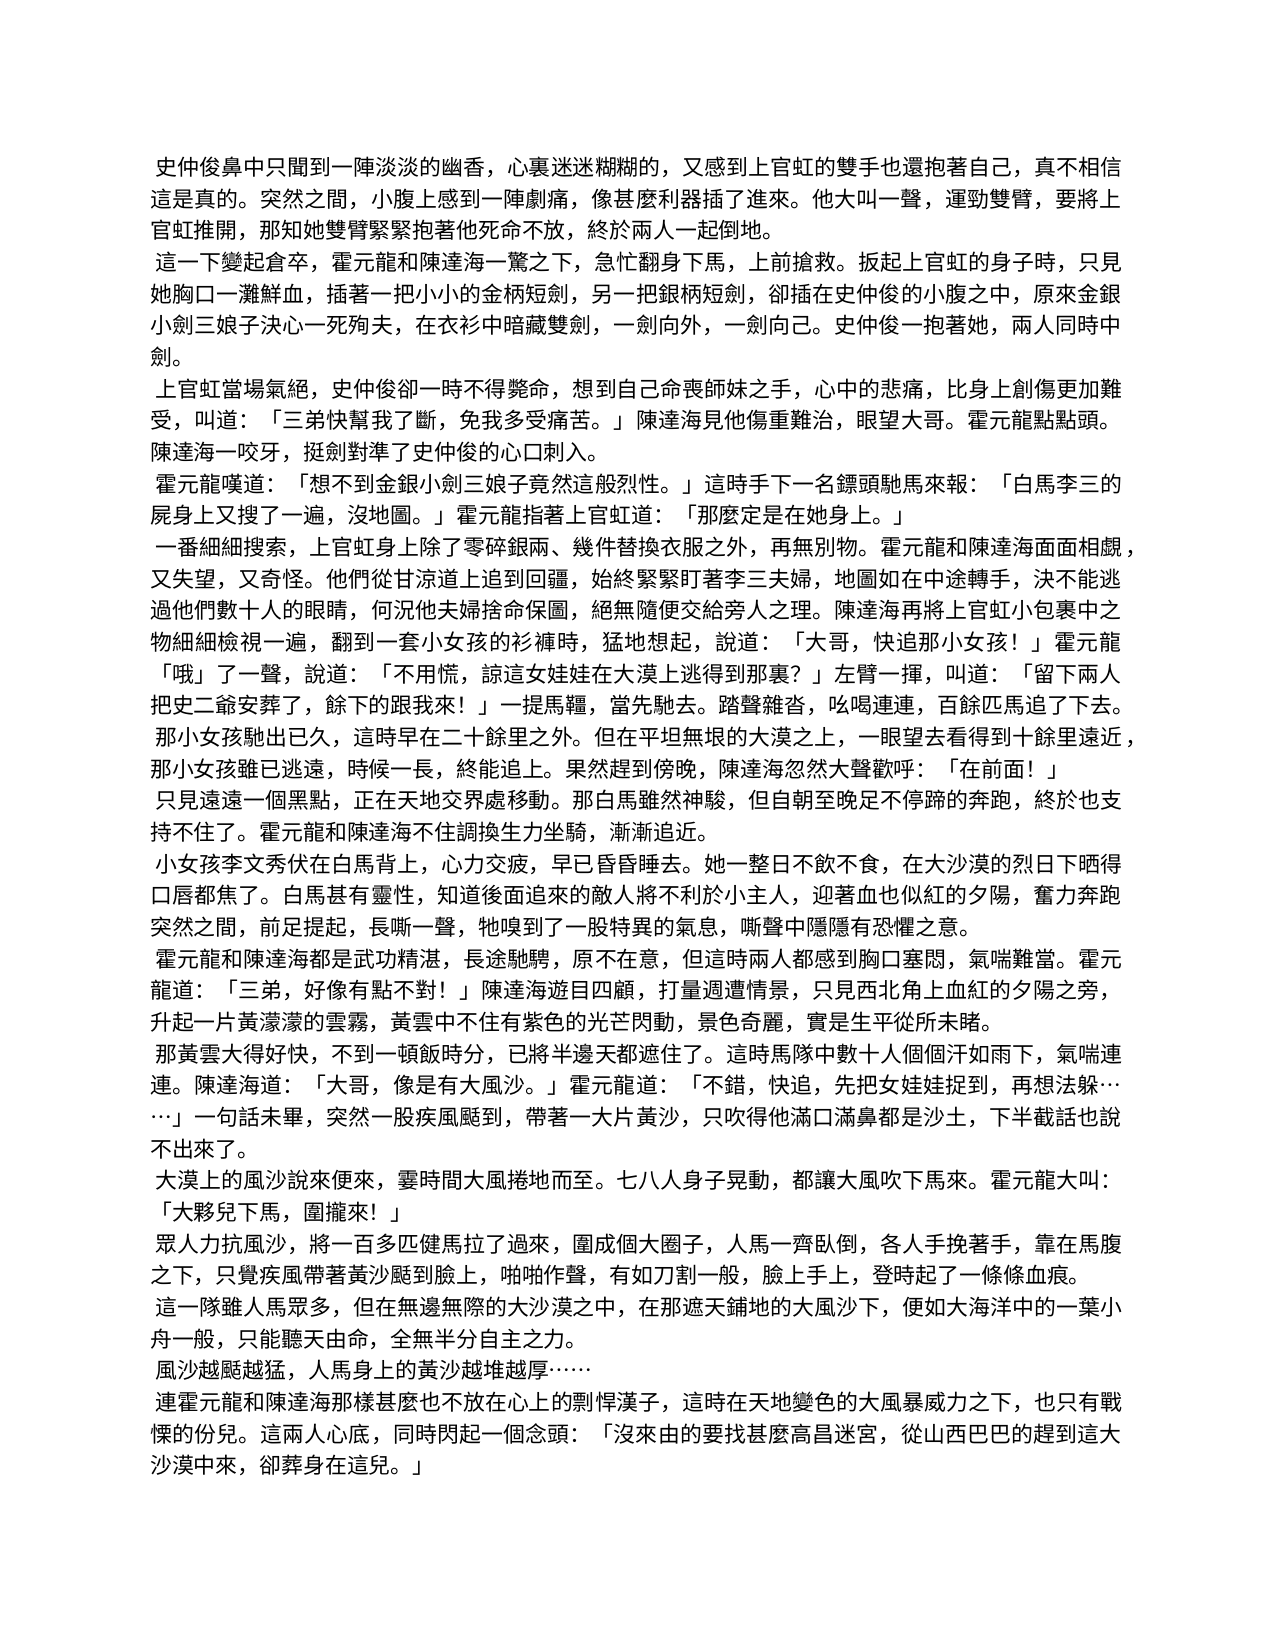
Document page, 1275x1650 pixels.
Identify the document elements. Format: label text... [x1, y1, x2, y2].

text 只見遠遠一個黑點，正在天地交界處移動。那白馬雖然神駿，但自朝至晚足不停蹄的奔跑，終於也支持不住了。霍元龍和陳達海不住調換生力坐騎，漸漸追近。 [150, 783, 1125, 847]
text 霍元龍嘆道：「想不到金銀小劍三娘子竟然這般烈性。」這時手下一名鏢頭馳馬來報：「白馬李三的屍身上又搜了一遍，沒地圖。」霍元龍指著上官虹道：「那麼定是在她身上。」 [150, 467, 1125, 530]
text 那黃雲大得好快，不到一頓飯時分，已將半邊天都遮住了。這時馬隊中數十人個個汗如雨下，氣喘連連。陳達海道：「大哥，像是有大風沙。」霍元龍道：「不錯，快追，先把女娃娃捉到，再想法躲……」一句話未畢，突然一股疾風颳到，帶著一大片黃沙，只吹得他滿口滿鼻都是沙土，下半截話也說不出來了。 [150, 1037, 1125, 1163]
text 那小女孩馳出已久，這時早在二十餘里之外。但在平坦無垠的大漠之上，一眼望去看得到十餘里遠近，那小女孩雖已逃遠，時候一長，終能追上。果然趕到傍晚，陳達海忽然大聲歡呼：「在前面！」 [150, 720, 1125, 783]
text 霍元龍和陳達海都是武功精湛，長途馳騁，原不在意，但這時兩人都感到胸口塞悶，氣喘難當。霍元龍道：「三弟，好像有點不對！」陳達海遊目四顧，打量週遭情景，只見西北角上血紅的夕陽之旁，升起一片黃濛濛的雲霧，黃雲中不住有紫色的光芒閃動，景色奇麗，實是生平從所未睹。 [150, 942, 1125, 1037]
text 眾人力抗風沙，將一百多匹健馬拉了過來，圍成個大圈子，人馬一齊臥倒，各人手挽著手，靠在馬腹之下，只覺疾風帶著黃沙颳到臉上，啪啪作聲，有如刀割一般，臉上手上，登時起了一條條血痕。 [150, 1227, 1125, 1290]
text 史仲俊鼻中只聞到一陣淡淡的幽香，心裏迷迷糊糊的，又感到上官虹的雙手也還抱著自己，真不相信這是真的。突然之間，小腹上感到一陣劇痛，像甚麼利器插了進來。他大叫一聲，運勁雙臂，要將上官虹推開，那知她雙臂緊緊抱著他死命不放，終於兩人一起倒地。 [150, 150, 1125, 245]
text 這一下變起倉卒，霍元龍和陳達海一驚之下，急忙翻身下馬，上前搶救。扳起上官虹的身子時，只見她胸口一灘鮮血，插著一把小小的金柄短劍，另一把銀柄短劍，卻插在史仲俊的小腹之中，原來金銀小劍三娘子決心一死殉夫，在衣衫中暗藏雙劍，一劍向外，一劍向己。史仲俊一抱著她，兩人同時中劍。 [150, 245, 1125, 372]
text 小女孩李文秀伏在白馬背上，心力交疲，早已昏昏睡去。她一整日不飲不食，在大沙漠的烈日下晒得口唇都焦了。白馬甚有靈性，知道後面追來的敵人將不利於小主人，迎著血也似紅的夕陽，奮力奔跑。突然之間，前足提起，長嘶一聲，牠嗅到了一股特異的氣息，嘶聲中隱隱有恐懼之意。 [150, 847, 1125, 942]
text 上官虹當場氣絕，史仲俊卻一時不得斃命，想到自己命喪師妹之手，心中的悲痛，比身上創傷更加難受，叫道：「三弟快幫我了斷，免我多受痛苦。」陳達海見他傷重難治，眼望大哥。霍元龍點點頭。陳達海一咬牙，挺劍對準了史仲俊的心口刺入。 [150, 372, 1125, 467]
text 一番細細搜索，上官虹身上除了零碎銀兩、幾件替換衣服之外，再無別物。霍元龍和陳達海面面相覷，又失望，又奇怪。他們從甘涼道上追到回疆，始終緊緊盯著李三夫婦，地圖如在中途轉手，決不能逃過他們數十人的眼睛，何況他夫婦捨命保圖，絕無隨便交給旁人之理。陳達海再將上官虹小包裹中之物細細檢視一遍，翻到一套小女孩的衫褲時，猛地想起，說道：「大哥，快追那小女孩！」霍元龍「哦」了一聲，說道：「不用慌，諒這女娃娃在大漠上逃得到那裏？」左臂一揮，叫道：「留下兩人把史二爺安葬了，餘下的跟我來！」一提馬韁，當先馳去。踏聲雜沓，吆喝連連，百餘匹馬追了下去。 [150, 530, 1125, 720]
text 這一隊雖人馬眾多，但在無邊無際的大沙漠之中，在那遮天鋪地的大風沙下，便如大海洋中的一葉小舟一般，只能聽天由命，全無半分自主之力。 [150, 1290, 1125, 1353]
text 風沙越颳越猛，人馬身上的黃沙越堆越厚…… [150, 1353, 1125, 1385]
text 連霍元龍和陳達海那樣甚麼也不放在心上的剽悍漢子，這時在天地變色的大風暴威力之下，也只有戰慄的份兒。這兩人心底，同時閃起一個念頭：「沒來由的要找甚麼高昌迷宮，從山西巴巴的趕到這大沙漠中來，卻葬身在這兒。」 [150, 1385, 1125, 1480]
text 大漠上的風沙說來便來，霎時間大風捲地而至。七八人身子晃動，都讓大風吹下馬來。霍元龍大叫：「大夥兒下馬，圍攏來！」 [150, 1163, 1125, 1227]
